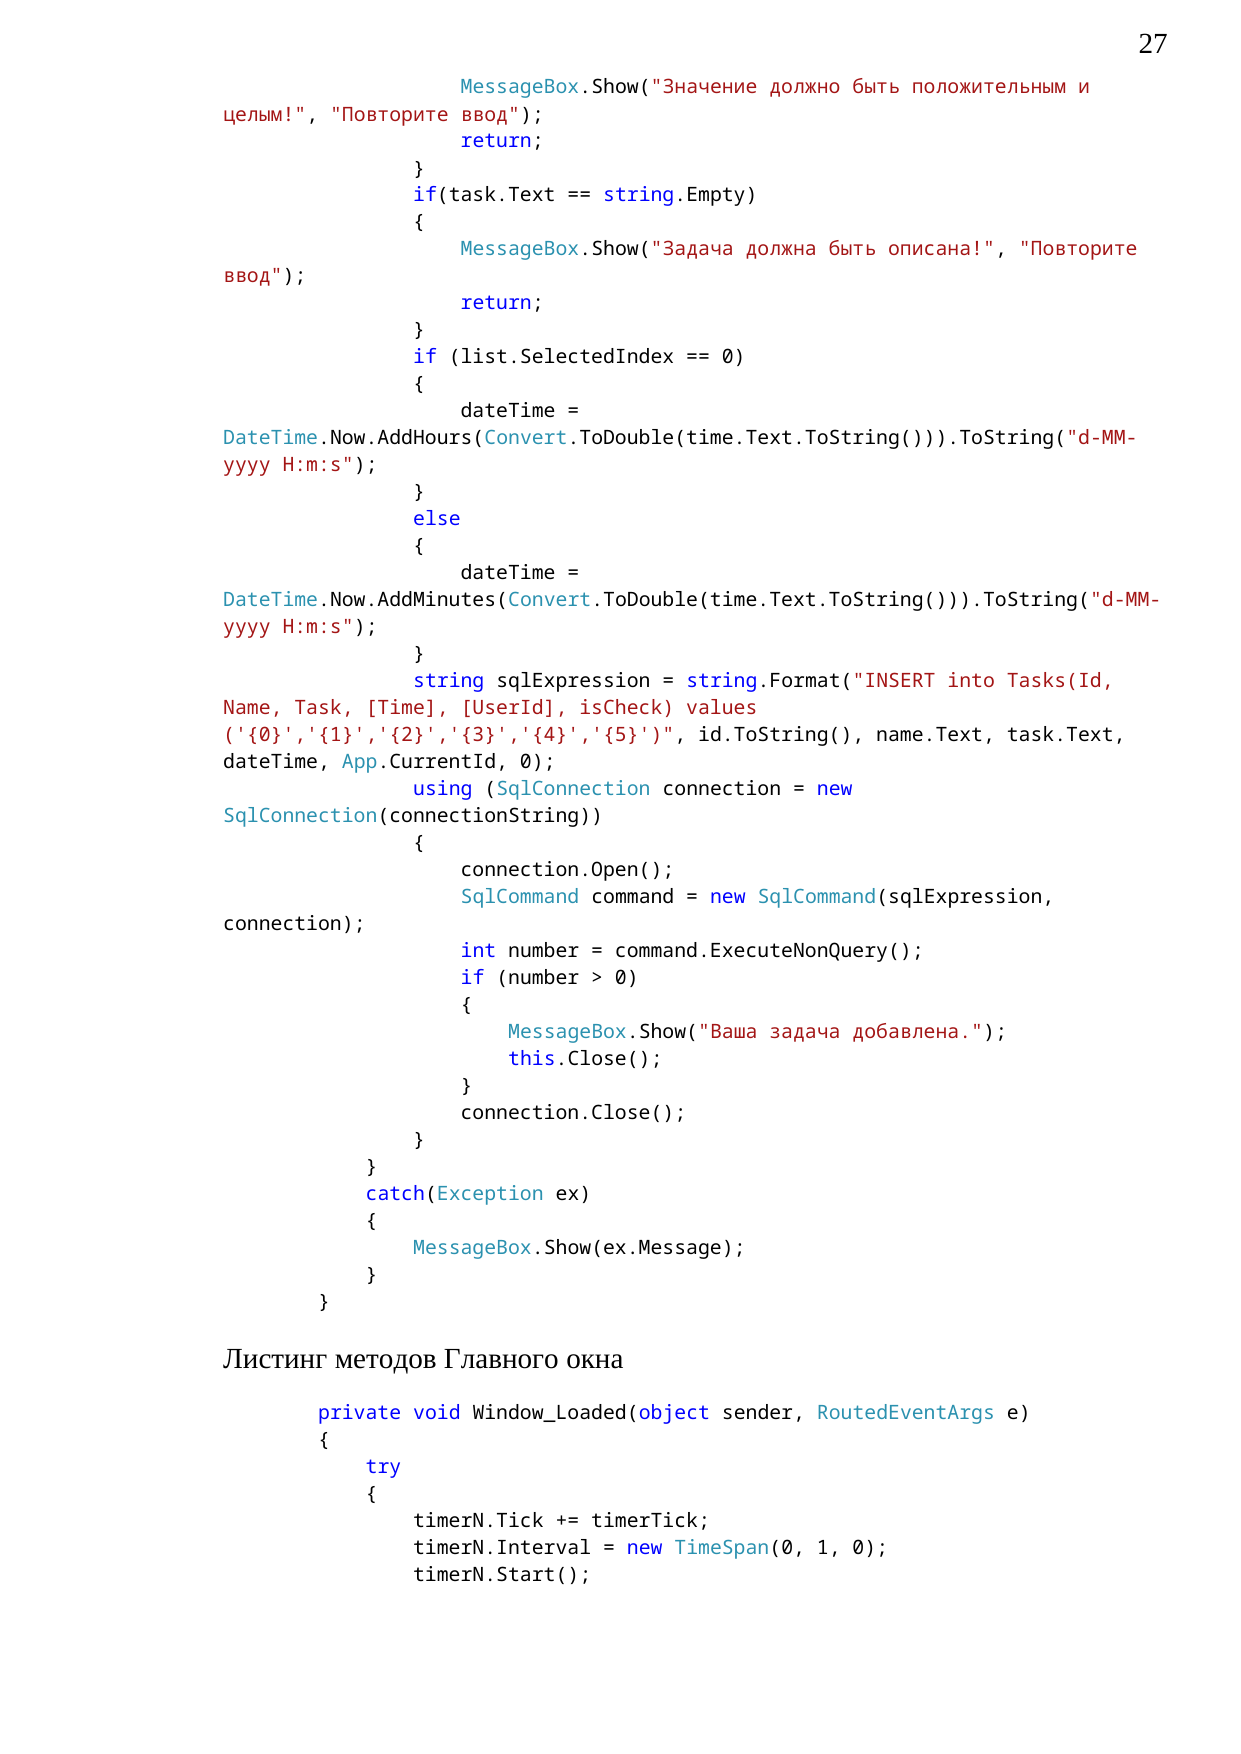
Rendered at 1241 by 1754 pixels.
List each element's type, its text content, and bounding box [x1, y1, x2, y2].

text timerN.Interval = new TimeSpan(0, 1, 0); [223, 1533, 1167, 1560]
text { [223, 1206, 1167, 1233]
text this.Close(); [223, 1044, 1167, 1071]
text timerN.Start(); [223, 1560, 1167, 1587]
text string sqlExpression = string.Format("INSERT into Tasks(Id, Name, Task, [Time], [UserId], isCheck) values ('{0}','{1}','{2}','{3}','{4}','{5}')", id.ToString(), name.Text, task.Text, dateTime, App.CurrentId, 0); [223, 666, 1167, 774]
text } [223, 154, 1167, 181]
text } [223, 1071, 1167, 1098]
text } [223, 1125, 1167, 1152]
text MessageBox.Show("Значение должно быть положительным и целым!", "Повторите ввод"); [223, 73, 1167, 127]
text Листинг методов Главного окна [223, 1341, 1167, 1374]
text { [223, 369, 1167, 397]
text MessageBox.Show("Задача должна быть описана!", "Повторите ввод"); [223, 235, 1167, 289]
text private void Window_Loaded(object sender, RoutedEventArgs e) [223, 1398, 1167, 1425]
text using (SqlConnection connection = new SqlConnection(connectionString)) [223, 774, 1167, 828]
text } [223, 1287, 1167, 1314]
text MessageBox.Show(ex.Message); [223, 1233, 1167, 1260]
text { [223, 1479, 1167, 1506]
text { [223, 1425, 1167, 1452]
text int number = command.ExecuteNonQuery(); [223, 936, 1167, 963]
text if (number > 0) [223, 963, 1167, 990]
text connection.Close(); [223, 1098, 1167, 1125]
text SqlCommand command = new SqlCommand(sqlExpression, connection); [223, 882, 1167, 936]
text dateTime = DateTime.Now.AddMinutes(Convert.ToDouble(time.Text.ToString())).ToString("d-MM-yyyy H:m:s"); [223, 558, 1167, 639]
text timerN.Tick += timerTick; [223, 1506, 1167, 1533]
text return; [223, 127, 1167, 154]
text } [223, 1260, 1167, 1287]
text return; [223, 289, 1167, 316]
text { [223, 828, 1167, 855]
text } [223, 639, 1167, 666]
text catch(Exception ex) [223, 1179, 1167, 1206]
text dateTime = DateTime.Now.AddHours(Convert.ToDouble(time.Text.ToString())).ToString("d-MM-yyyy H:m:s"); [223, 397, 1167, 477]
text connection.Open(); [223, 855, 1167, 882]
text try [223, 1452, 1167, 1479]
text { [223, 531, 1167, 558]
text } [223, 1152, 1167, 1179]
text MessageBox.Show("Ваша задача добавлена."); [223, 1017, 1167, 1044]
text { [223, 990, 1167, 1017]
text if(task.Text == string.Empty) [223, 181, 1167, 208]
text { [223, 208, 1167, 235]
text } [223, 477, 1167, 504]
text } [223, 316, 1167, 343]
text if (list.SelectedIndex == 0) [223, 343, 1167, 369]
text else [223, 504, 1167, 531]
